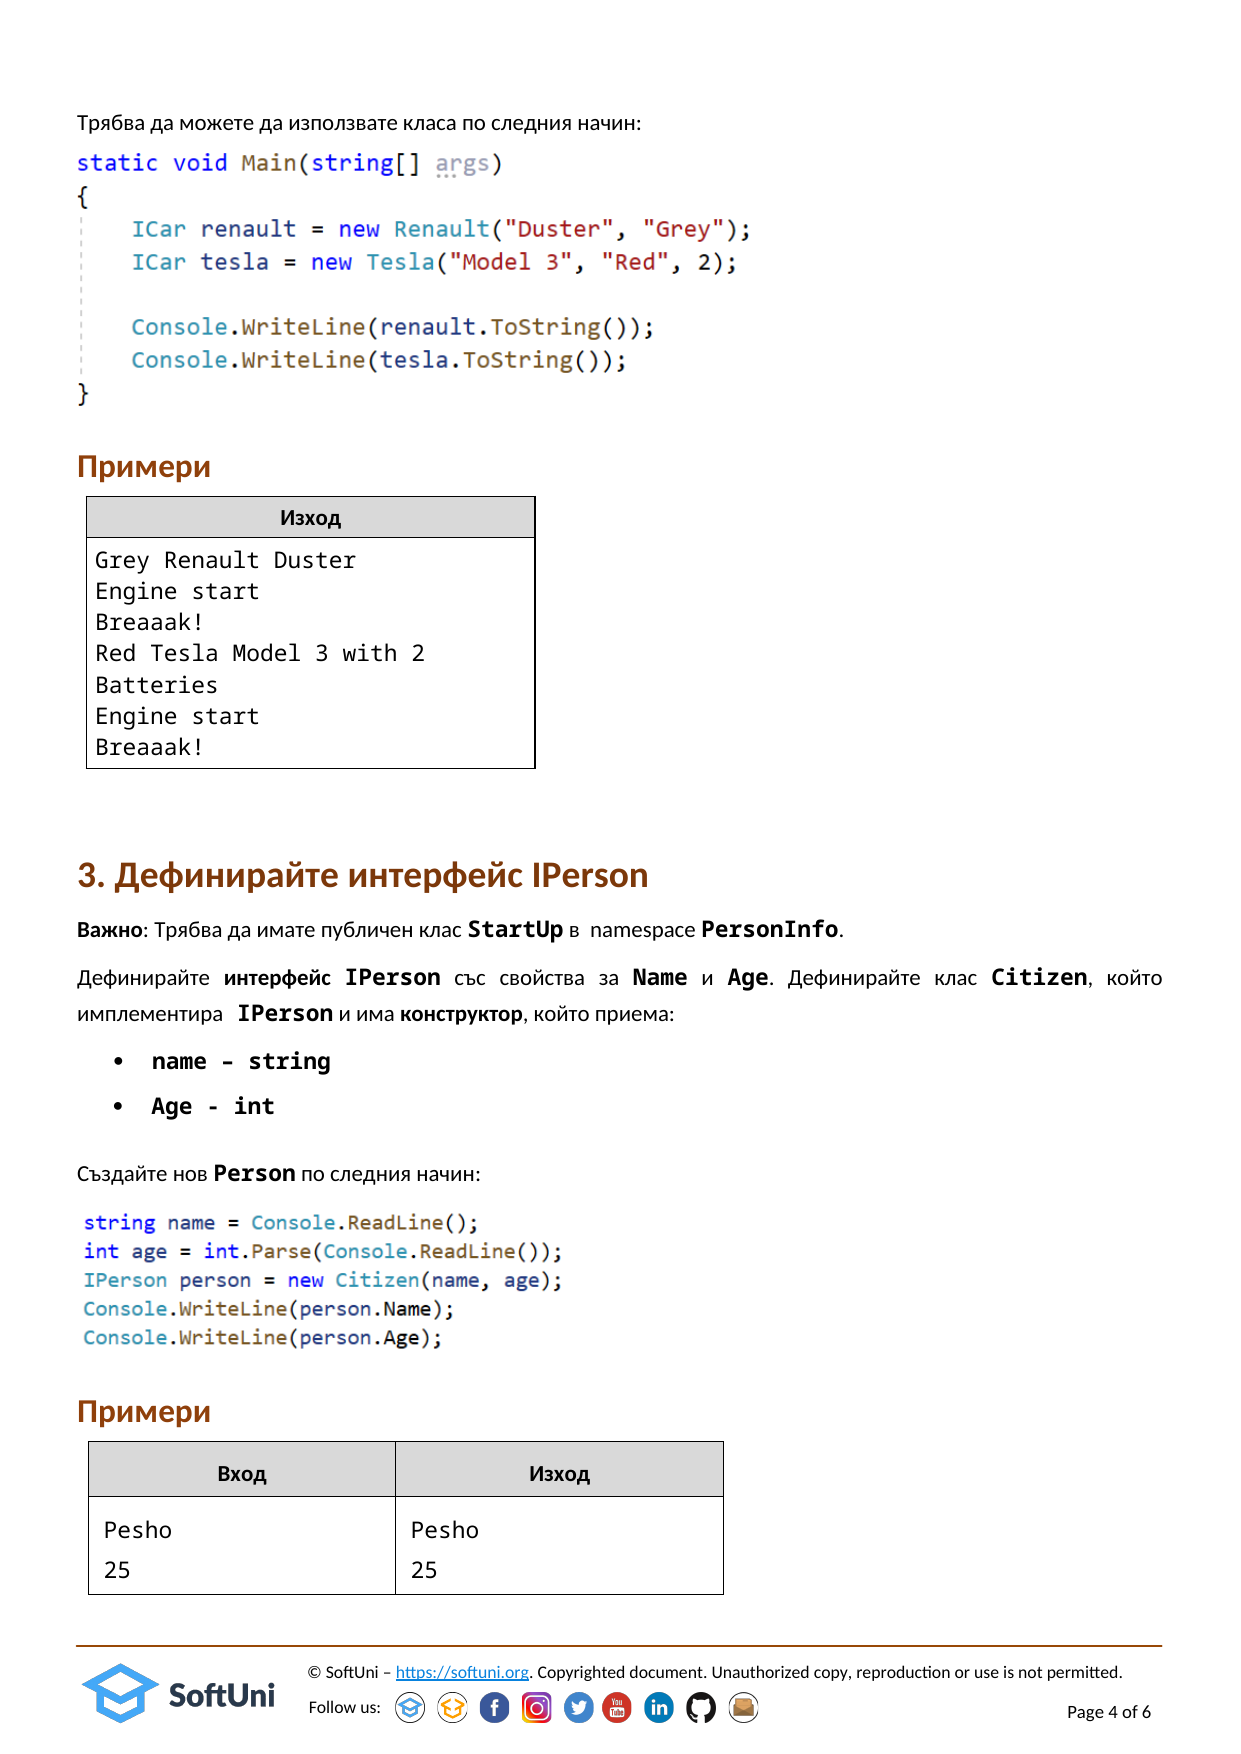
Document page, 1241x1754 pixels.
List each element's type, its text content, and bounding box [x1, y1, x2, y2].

text Дефинирайте интерфейс IPerson със свойства за Name и Age. Дефинирайте клас Citizen, който имплементира IPerson и има конструктор, който приема: [77, 961, 1163, 1028]
picture [564, 1692, 594, 1723]
subtitle Примери [77, 445, 1163, 485]
picture [665, 1714, 674, 1723]
picture [479, 1692, 510, 1723]
picture [644, 1714, 653, 1723]
list name – string [114, 1045, 1163, 1077]
list Age - int [114, 1089, 1163, 1121]
picture [76, 1205, 566, 1355]
table_header Изход [87, 497, 534, 537]
subtitle Примери [77, 1390, 1163, 1431]
picture [75, 1658, 281, 1729]
table_cell Pesho 25 [396, 1497, 723, 1594]
picture [658, 1705, 667, 1714]
text Важно: Трябва да имате публичен клас StartUp в namespace PersonInfo. [77, 912, 1163, 944]
table_header Вход [89, 1442, 395, 1496]
picture [602, 1692, 632, 1723]
table_cell Pesho 25 [89, 1497, 395, 1594]
picture [395, 1692, 425, 1723]
table_cell Grey Renault Duster Engine start Breaaak! Red Tesla Model 3 with 2 Batteries Engine start Breaaak! [87, 538, 534, 768]
table_header Изход [396, 1442, 723, 1496]
text Създайте нов Person по следния начин: [77, 1157, 1163, 1188]
picture [522, 1692, 552, 1723]
picture [686, 1692, 716, 1723]
picture [76, 148, 752, 410]
picture [437, 1692, 468, 1723]
picture [728, 1692, 759, 1723]
picture [644, 1692, 653, 1701]
subtitle Дефинирайте интерфейс IPerson [77, 851, 1163, 897]
picture [665, 1692, 674, 1701]
text Трябва да можете да използвате класа по следния начин: [77, 108, 1163, 136]
